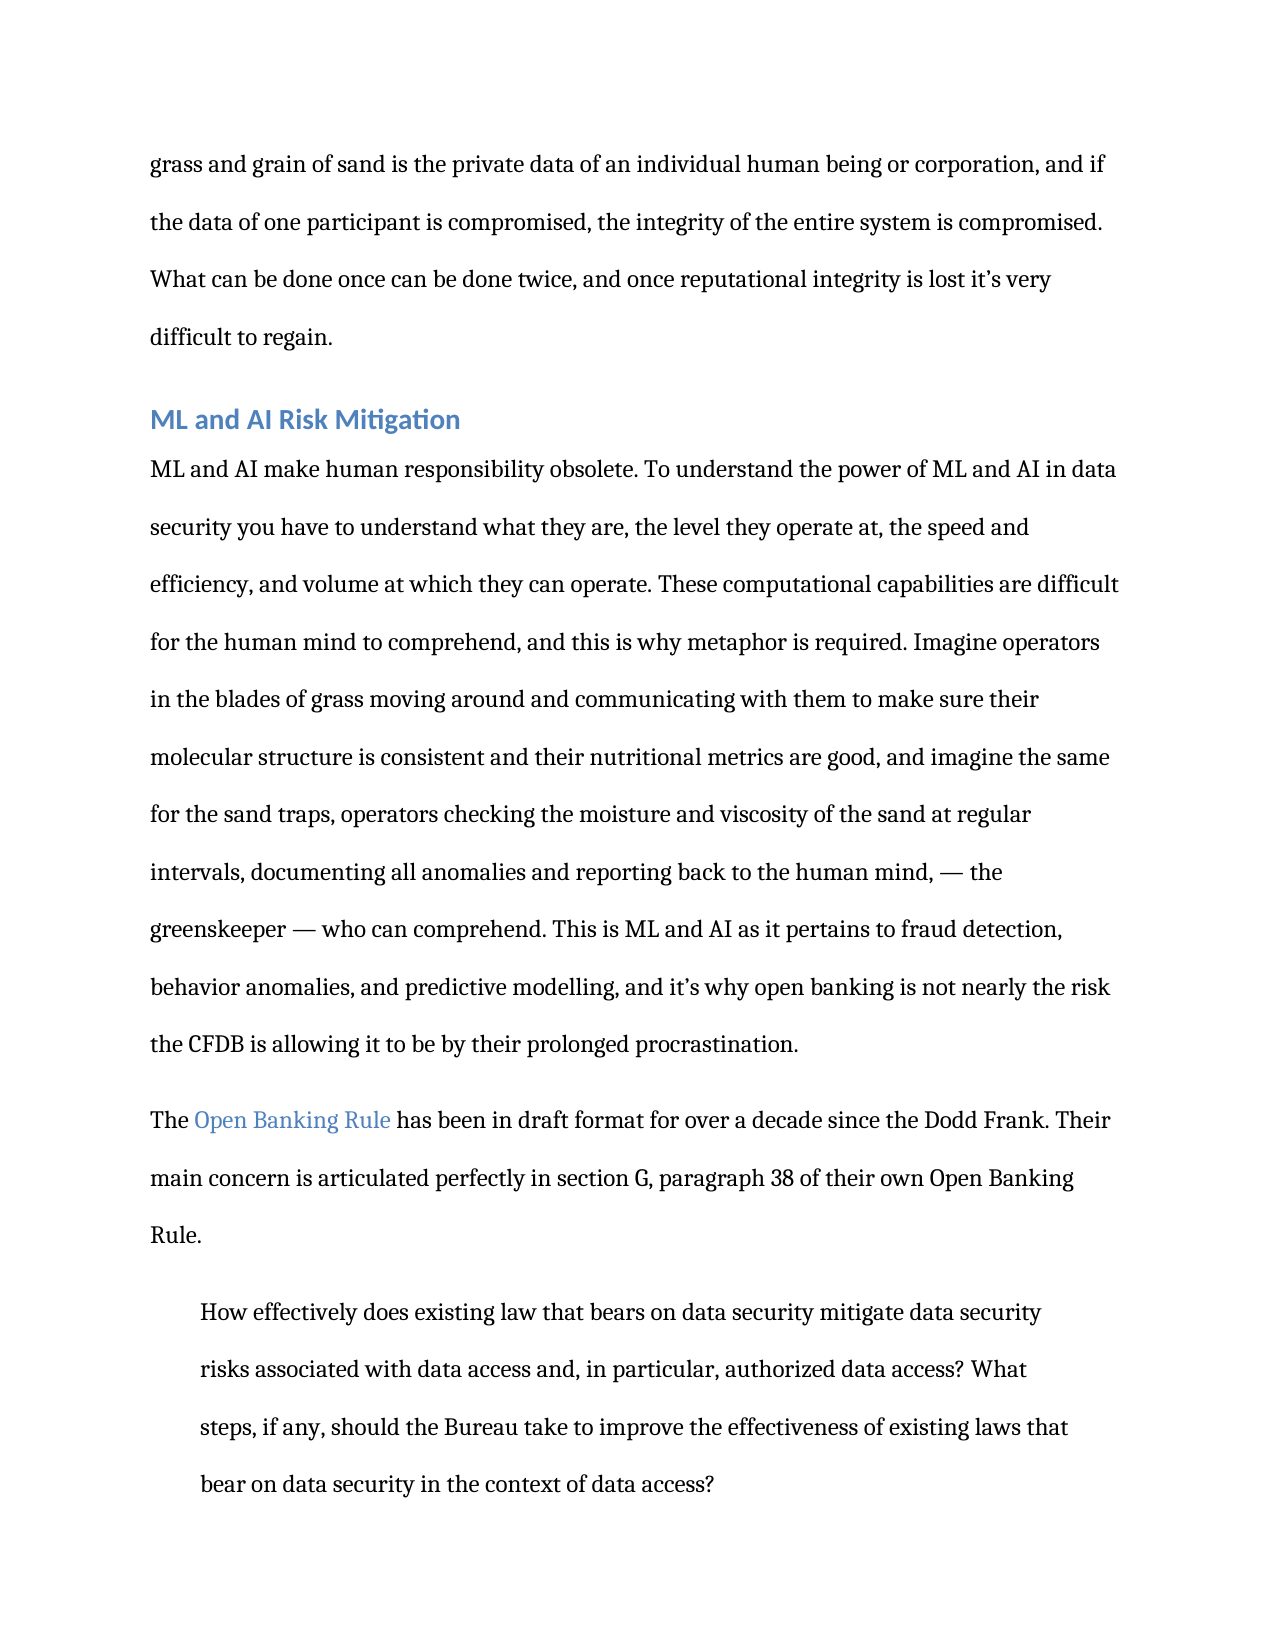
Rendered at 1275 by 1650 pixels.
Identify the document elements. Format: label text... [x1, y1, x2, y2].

text The Open Banking Rule has been in draft format for over a decade since the Dodd Frank. Their main concern is articulated perfectly in section G, paragraph 38 of their own Open Banking Rule. [150, 1106, 1125, 1250]
subtitle ML and AI Risk Mitigation [150, 401, 1125, 436]
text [150, 150, 1125, 351]
text How effectively does existing law that bears on data security mitigate data security risks associated with data access and, in particular, authorized data access? What steps, if any, should the Bureau take to improve the effectiveness of existing laws that bear on data security in the context of data access? [200, 1298, 1075, 1499]
text ML and AI make human responsibility obsolete. To understand the power of ML and AI in data security you have to understand what they are, the level they operate at, the speed and efficiency, and volume at which they can operate. These computational capabilities are difficult for the human mind to comprehend, and this is why metaphor is required. Imagine operators in the blades of grass moving around and communicating with them to make sure their molecular structure is consistent and their nutritional metrics are good, and imagine the same for the sand traps, operators checking the moisture and viscosity of the sand at regular intervals, documenting all anomalies and reporting back to the human mind, — the greenskeeper — who can comprehend. This is ML and AI as it pertains to fraud detection, behavior anomalies, and predictive modelling, and it’s why open banking is not nearly the risk the CFDB is allowing it to be by their prolonged procrastination. [150, 455, 1125, 1059]
